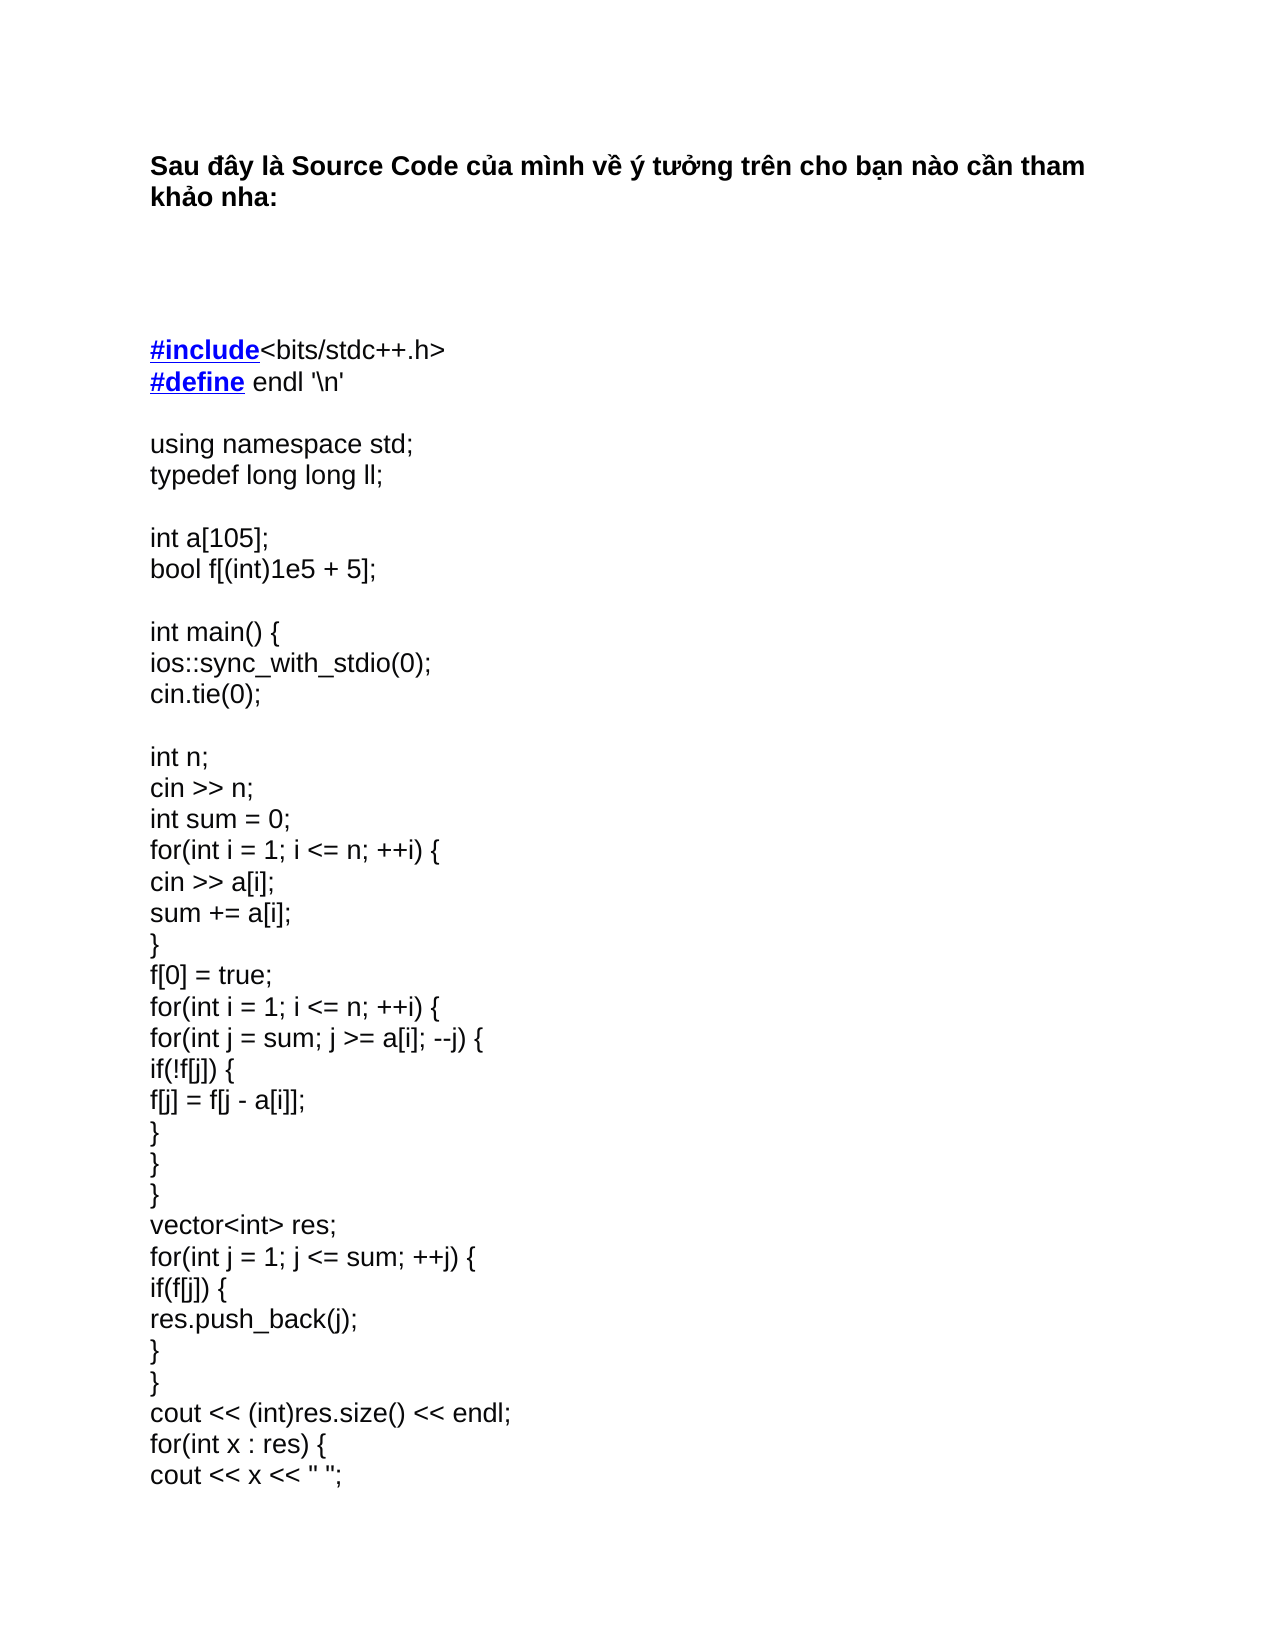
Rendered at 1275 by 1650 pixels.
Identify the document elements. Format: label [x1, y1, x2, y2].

text [150, 150, 1125, 272]
text [150, 334, 1125, 1491]
